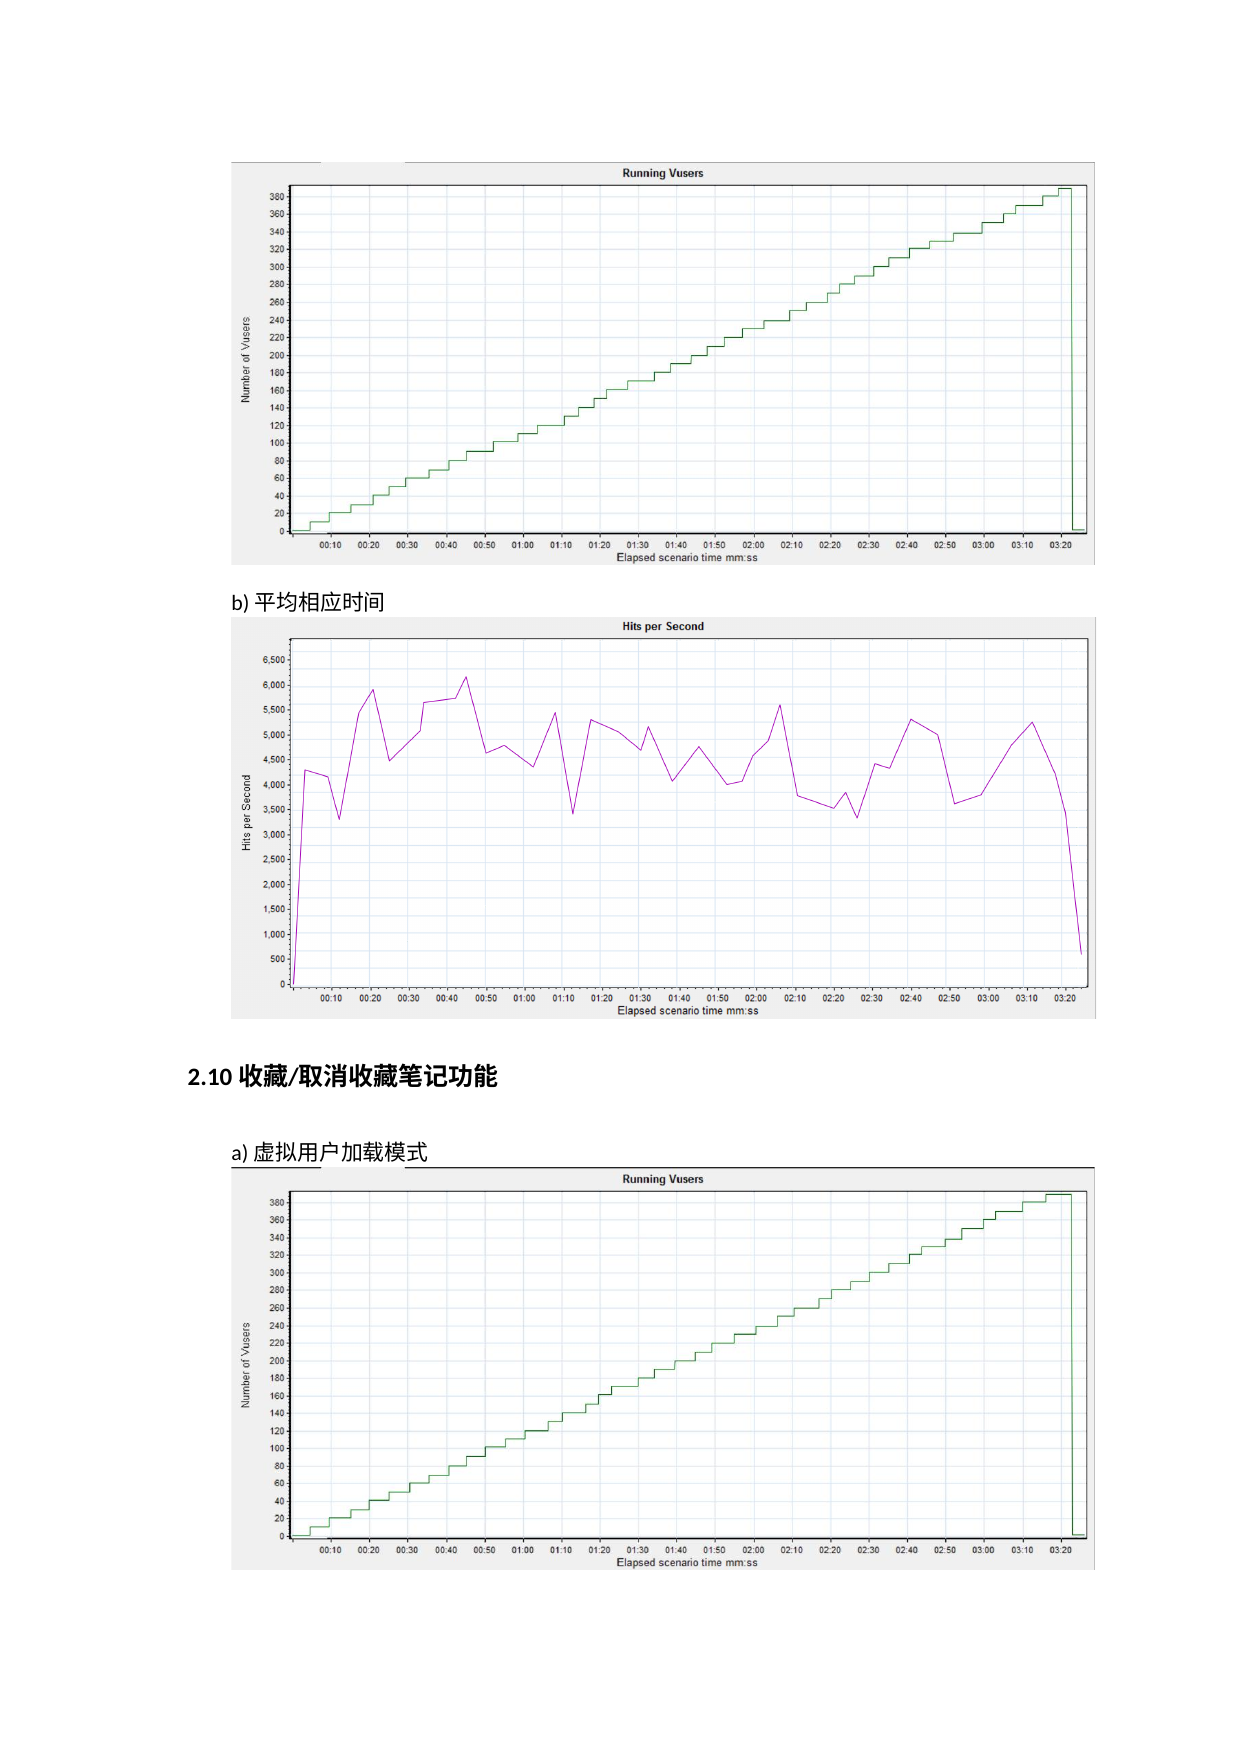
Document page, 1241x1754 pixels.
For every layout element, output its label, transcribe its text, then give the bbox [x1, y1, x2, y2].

picture [231, 617, 1097, 1019]
subtitle 2.10 收藏/取消收藏笔记功能 [187, 1042, 1053, 1107]
list b) 平均相应时间 [187, 584, 1053, 617]
picture [231, 1167, 1095, 1570]
picture [231, 162, 1095, 565]
list 虚拟用户加载模式 [187, 1135, 1053, 1167]
